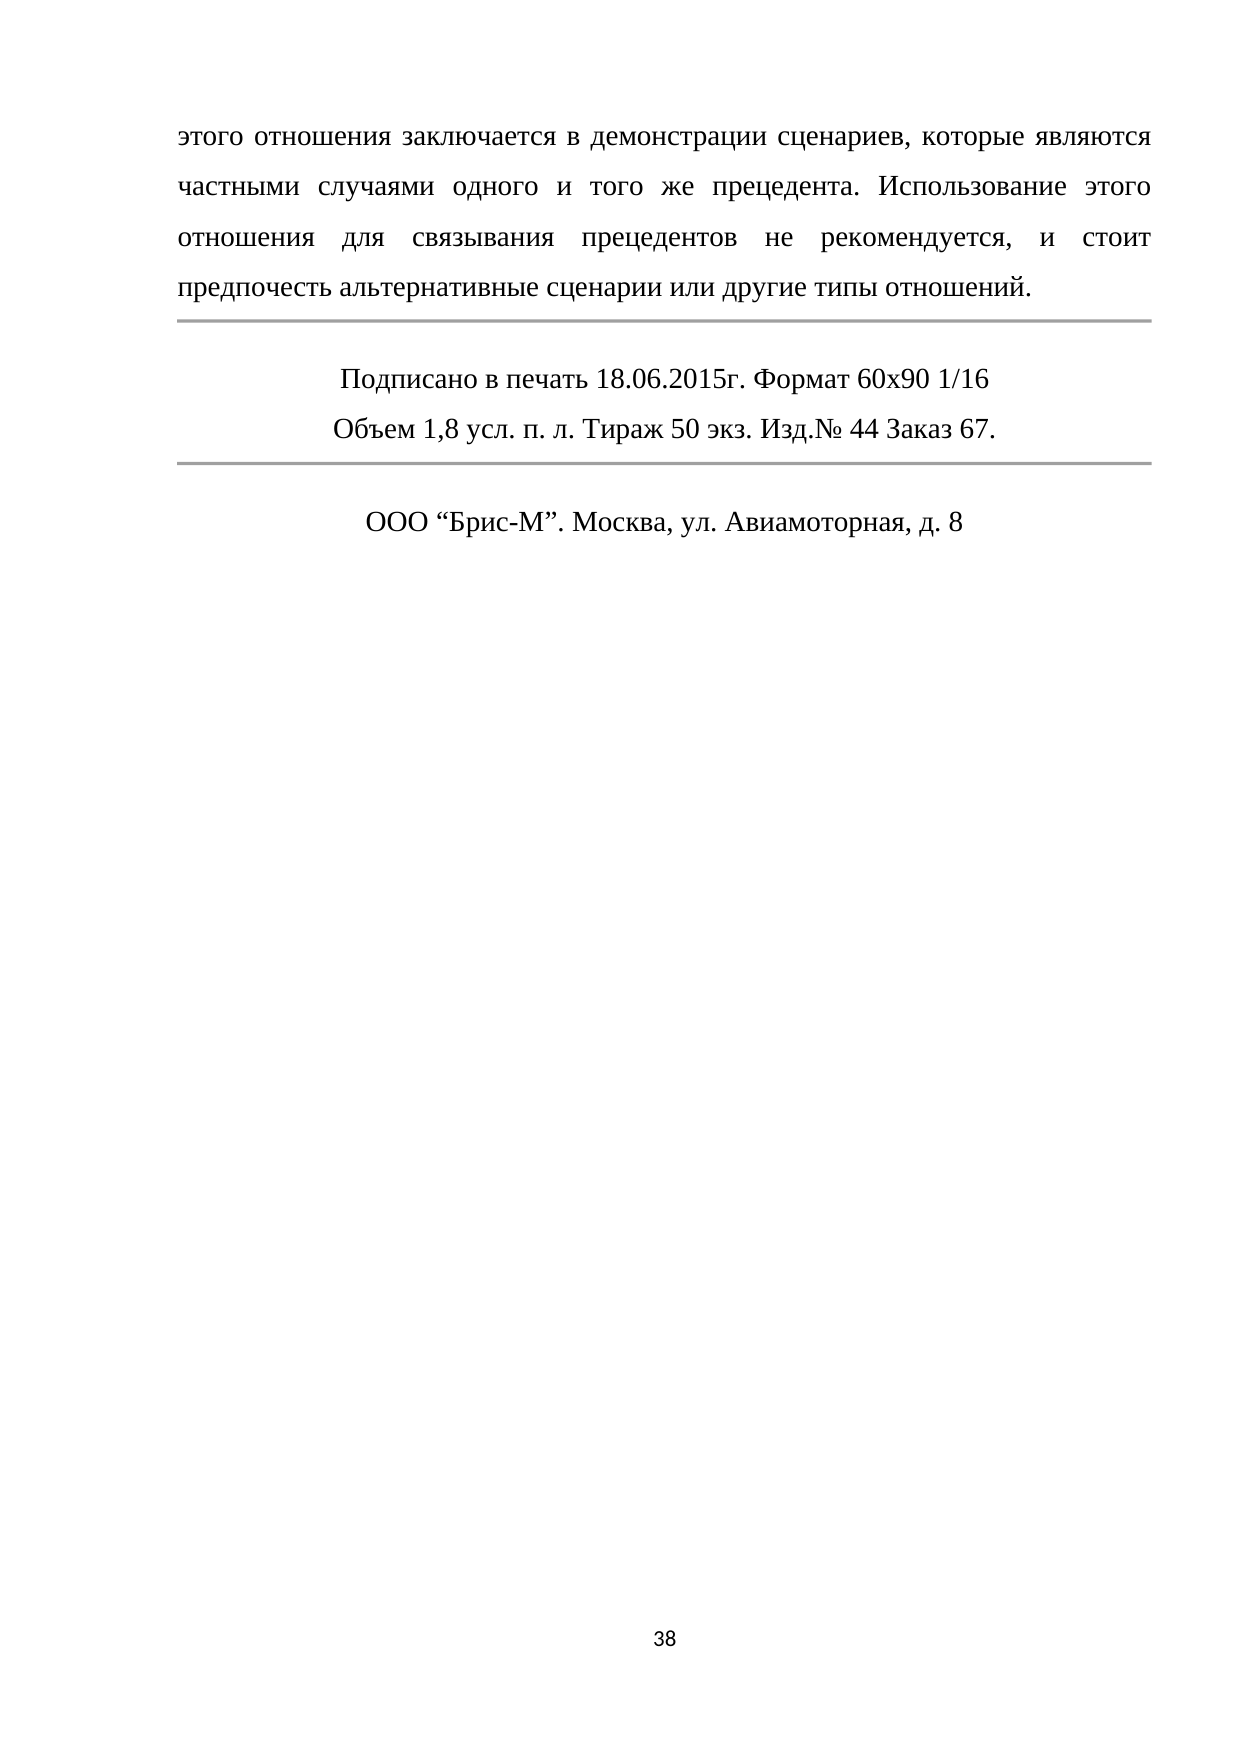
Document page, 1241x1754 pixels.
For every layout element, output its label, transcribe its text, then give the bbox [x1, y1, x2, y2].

text ООО “Брис-М”. Москва, ул. Авиамоторная, д. 8 [177, 504, 1152, 537]
text Подписано в печать 18.06.2015г. Формат 60х90 1/16 [177, 361, 1152, 395]
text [177, 118, 1152, 303]
text Объем 1,8 усл. п. л. Тираж 50 экз. Изд.№ 44 Заказ 67. [177, 412, 1152, 445]
